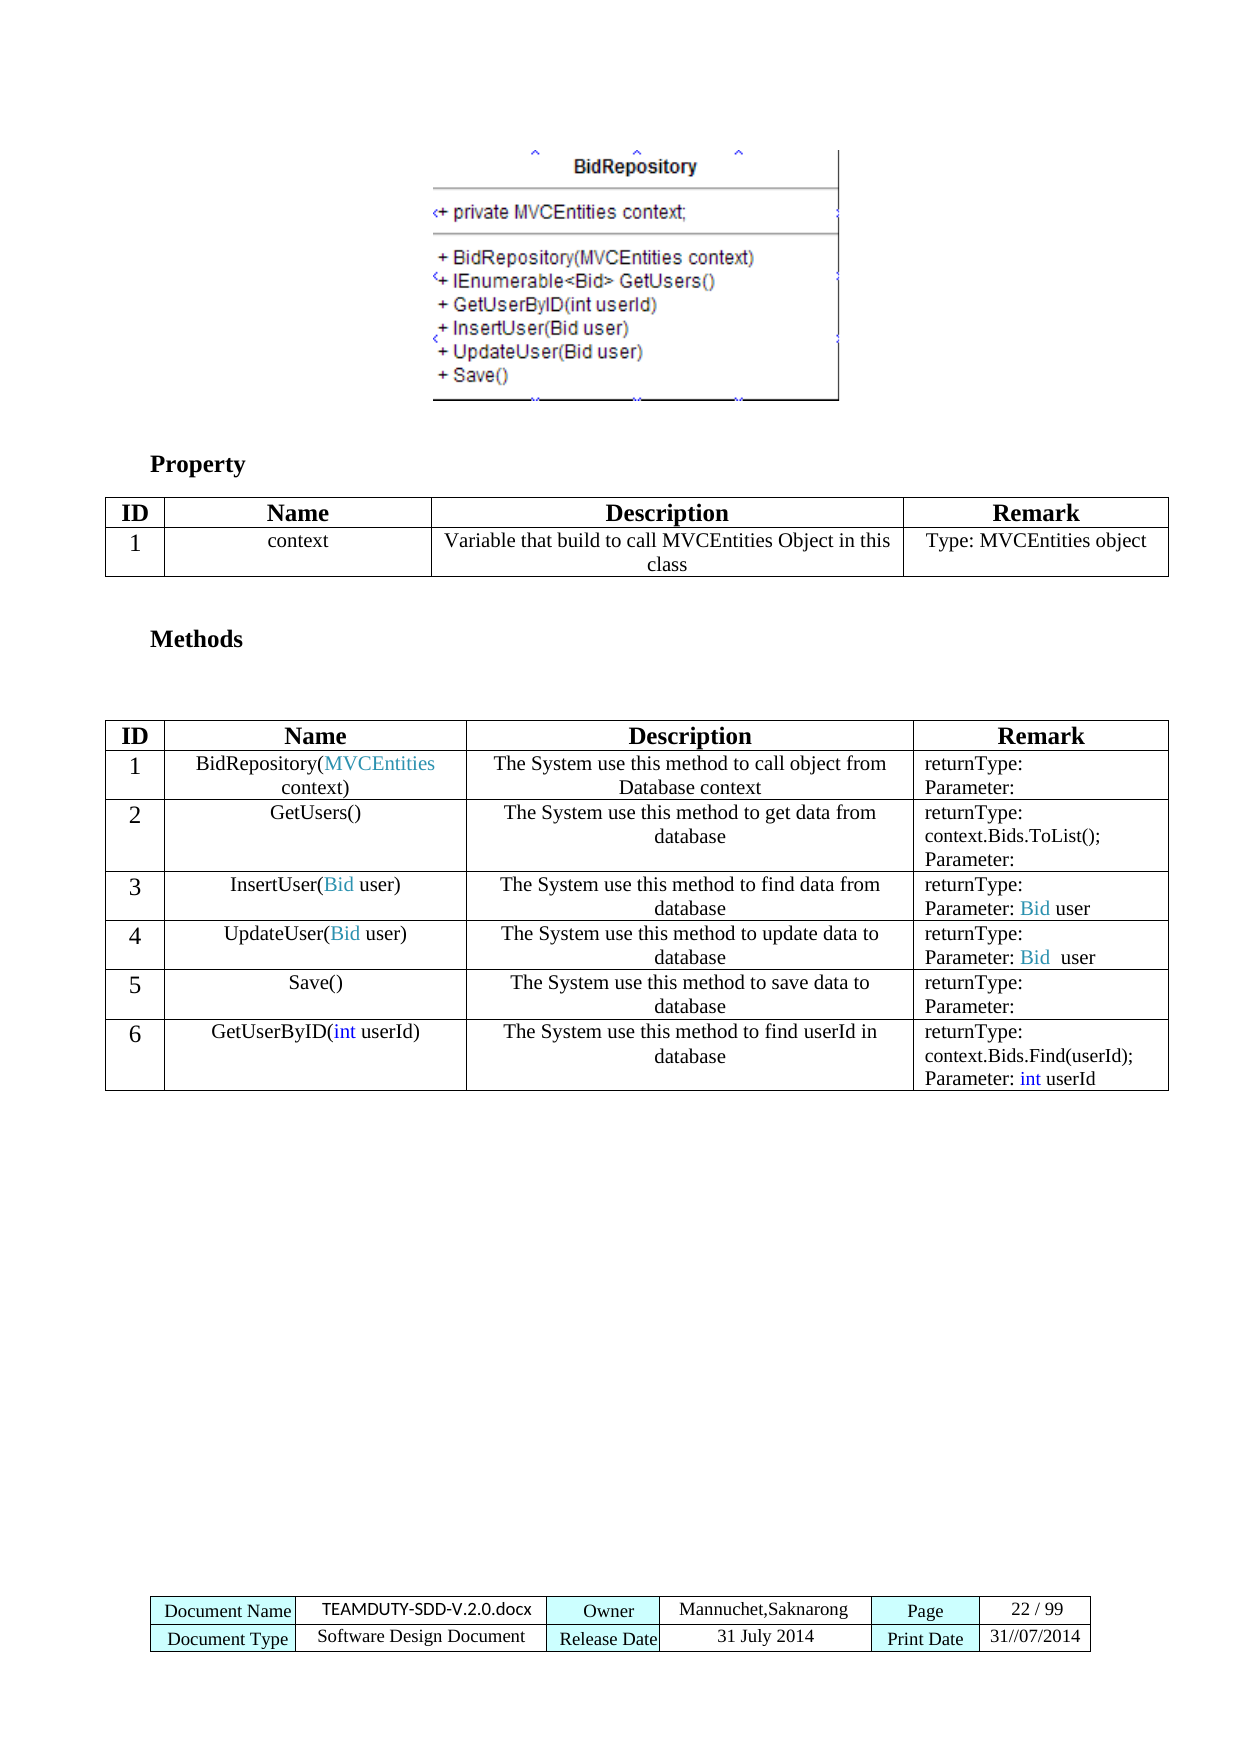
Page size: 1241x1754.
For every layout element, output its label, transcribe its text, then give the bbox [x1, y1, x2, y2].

table_cell context [165, 528, 431, 576]
table_header Name [165, 498, 431, 527]
table_header ID [106, 721, 164, 750]
table_cell 6 [106, 1020, 164, 1090]
table_cell returnType: context.Bids.Find(userId); Parameter: int userId [914, 1020, 1168, 1090]
table_cell 5 [106, 970, 164, 1018]
table_cell returnType: Parameter: [914, 970, 1168, 1018]
table_cell Save() [165, 970, 466, 1018]
table_cell Type: MVCEntities object [904, 528, 1168, 576]
table_cell 3 [106, 872, 164, 920]
table_cell 4 [106, 921, 164, 969]
table_cell The System use this method to call object from Database context [467, 751, 913, 799]
table_cell BidRepository(MVCEntities context) [349, 751, 466, 799]
text Methods [150, 624, 1090, 653]
table_header Description [432, 498, 903, 527]
table_cell The System use this method to find userId in database [467, 1020, 913, 1090]
table_header Remark [904, 498, 1168, 527]
table_header ID [106, 498, 164, 527]
table_cell UpdateUser(Bid user) [165, 921, 466, 969]
table_cell InsertUser(Bid user) [165, 872, 466, 920]
table_cell BidRepository(MVCEntities context) [165, 751, 281, 799]
table_cell returnType: context.Bids.ToList(); Parameter: [914, 800, 1168, 871]
table_cell GetUsers() [165, 800, 466, 871]
table_cell Variable that build to call MVCEntities Object in this class [432, 528, 903, 576]
table_cell The System use this method to save data to database [467, 970, 913, 1018]
table_cell returnType: Parameter: Bid user [914, 921, 1168, 969]
text Property [150, 449, 1090, 478]
table_header Name [165, 721, 466, 750]
table_cell 1 [106, 751, 164, 799]
table_cell 1 [106, 528, 164, 576]
table_cell The System use this method to find data from database [467, 872, 913, 920]
table_cell returnType: Parameter: Bid user [914, 872, 1168, 920]
table_cell The System use this method to update data to database [467, 921, 913, 969]
table_header Description [467, 721, 913, 750]
table_cell The System use this method to get data from database [467, 800, 913, 871]
table_cell GetUserByID(int userId) [165, 1020, 466, 1090]
table_cell returnType: Parameter: [914, 751, 1168, 799]
table_cell 2 [106, 800, 164, 871]
table_header Remark [914, 721, 1168, 750]
